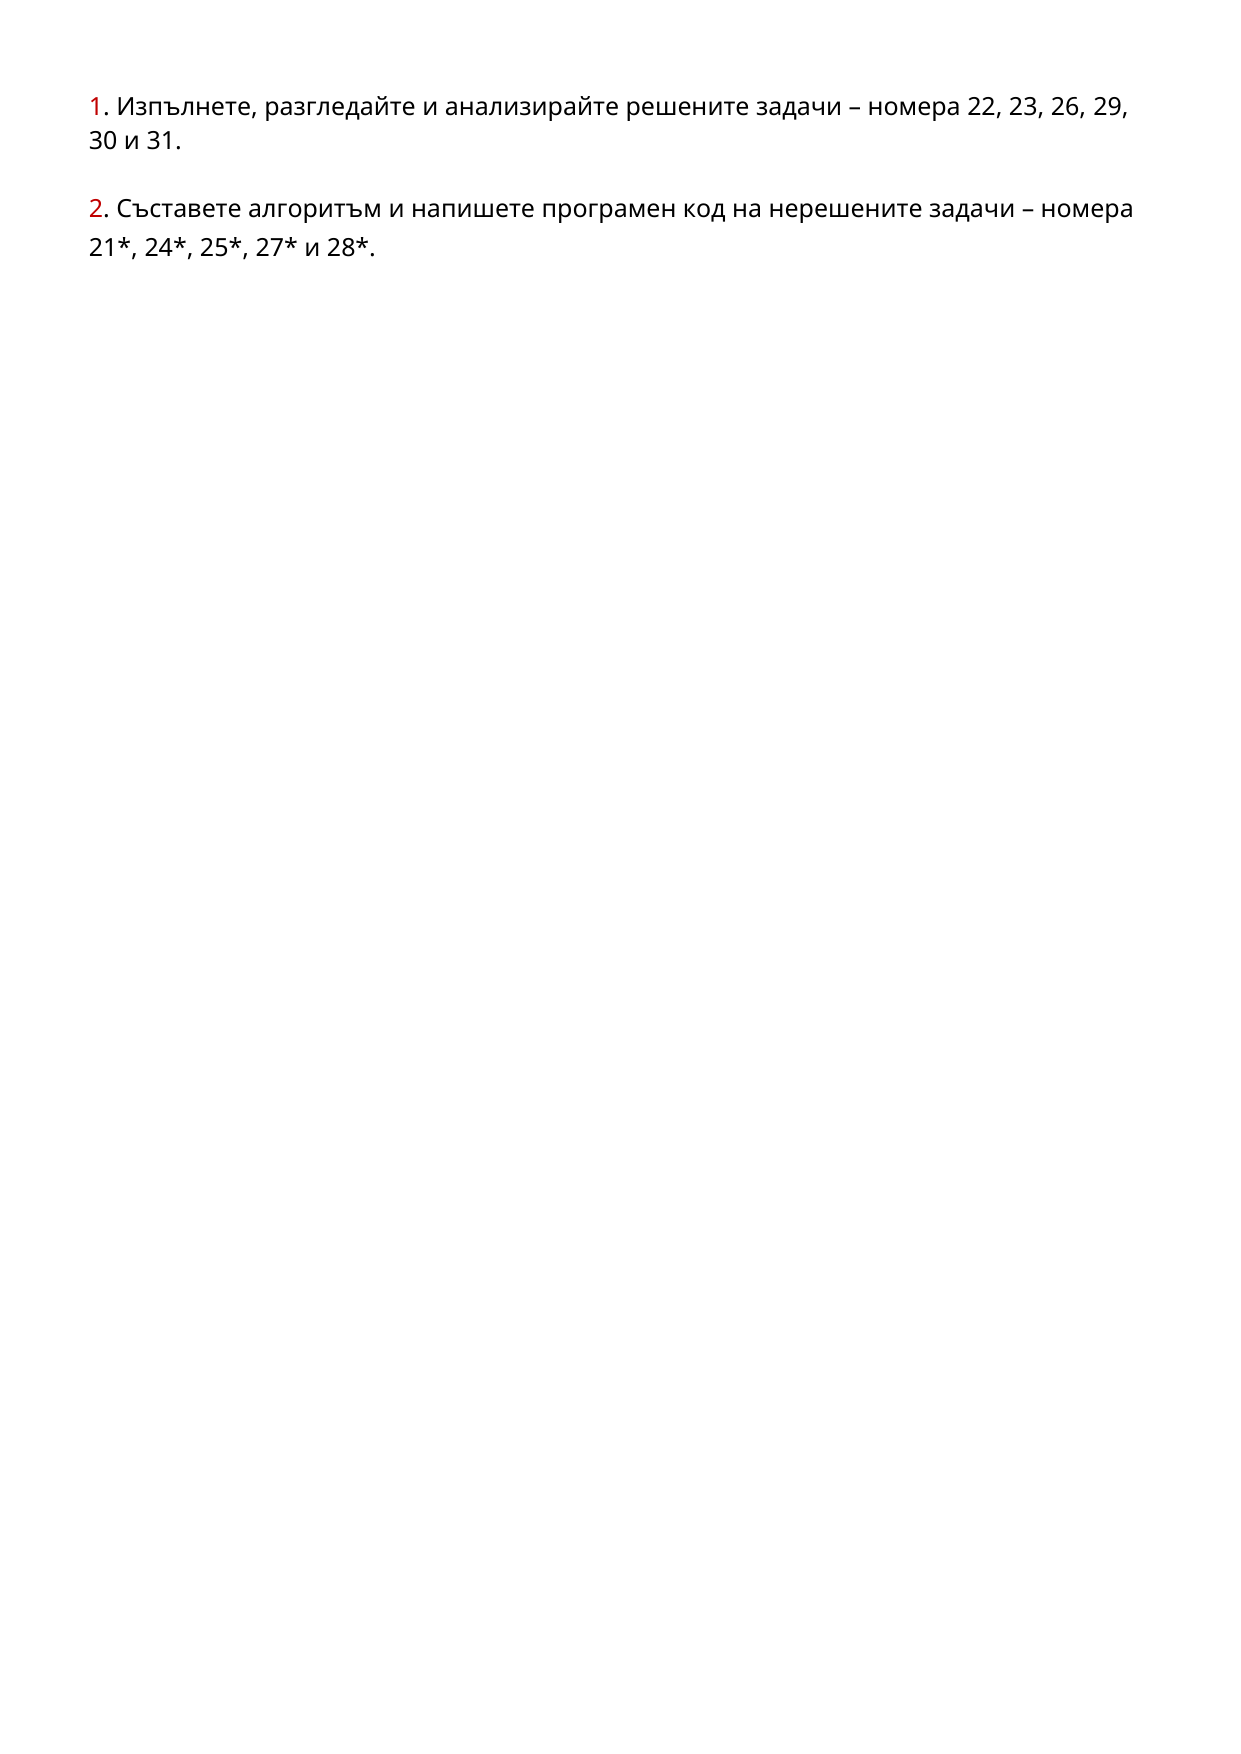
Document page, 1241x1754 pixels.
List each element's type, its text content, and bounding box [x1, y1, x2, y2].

text 2. Съставете алгоритъм и напишете програмен код на нерешените задачи – номера 21*, 24*, 25*, 27* и 28*. [89, 191, 1152, 264]
text 1. Изпълнете, разгледайте и анализирайте решените задачи – номера 22, 23, 26, 29, 30 и 31. [89, 89, 1152, 157]
